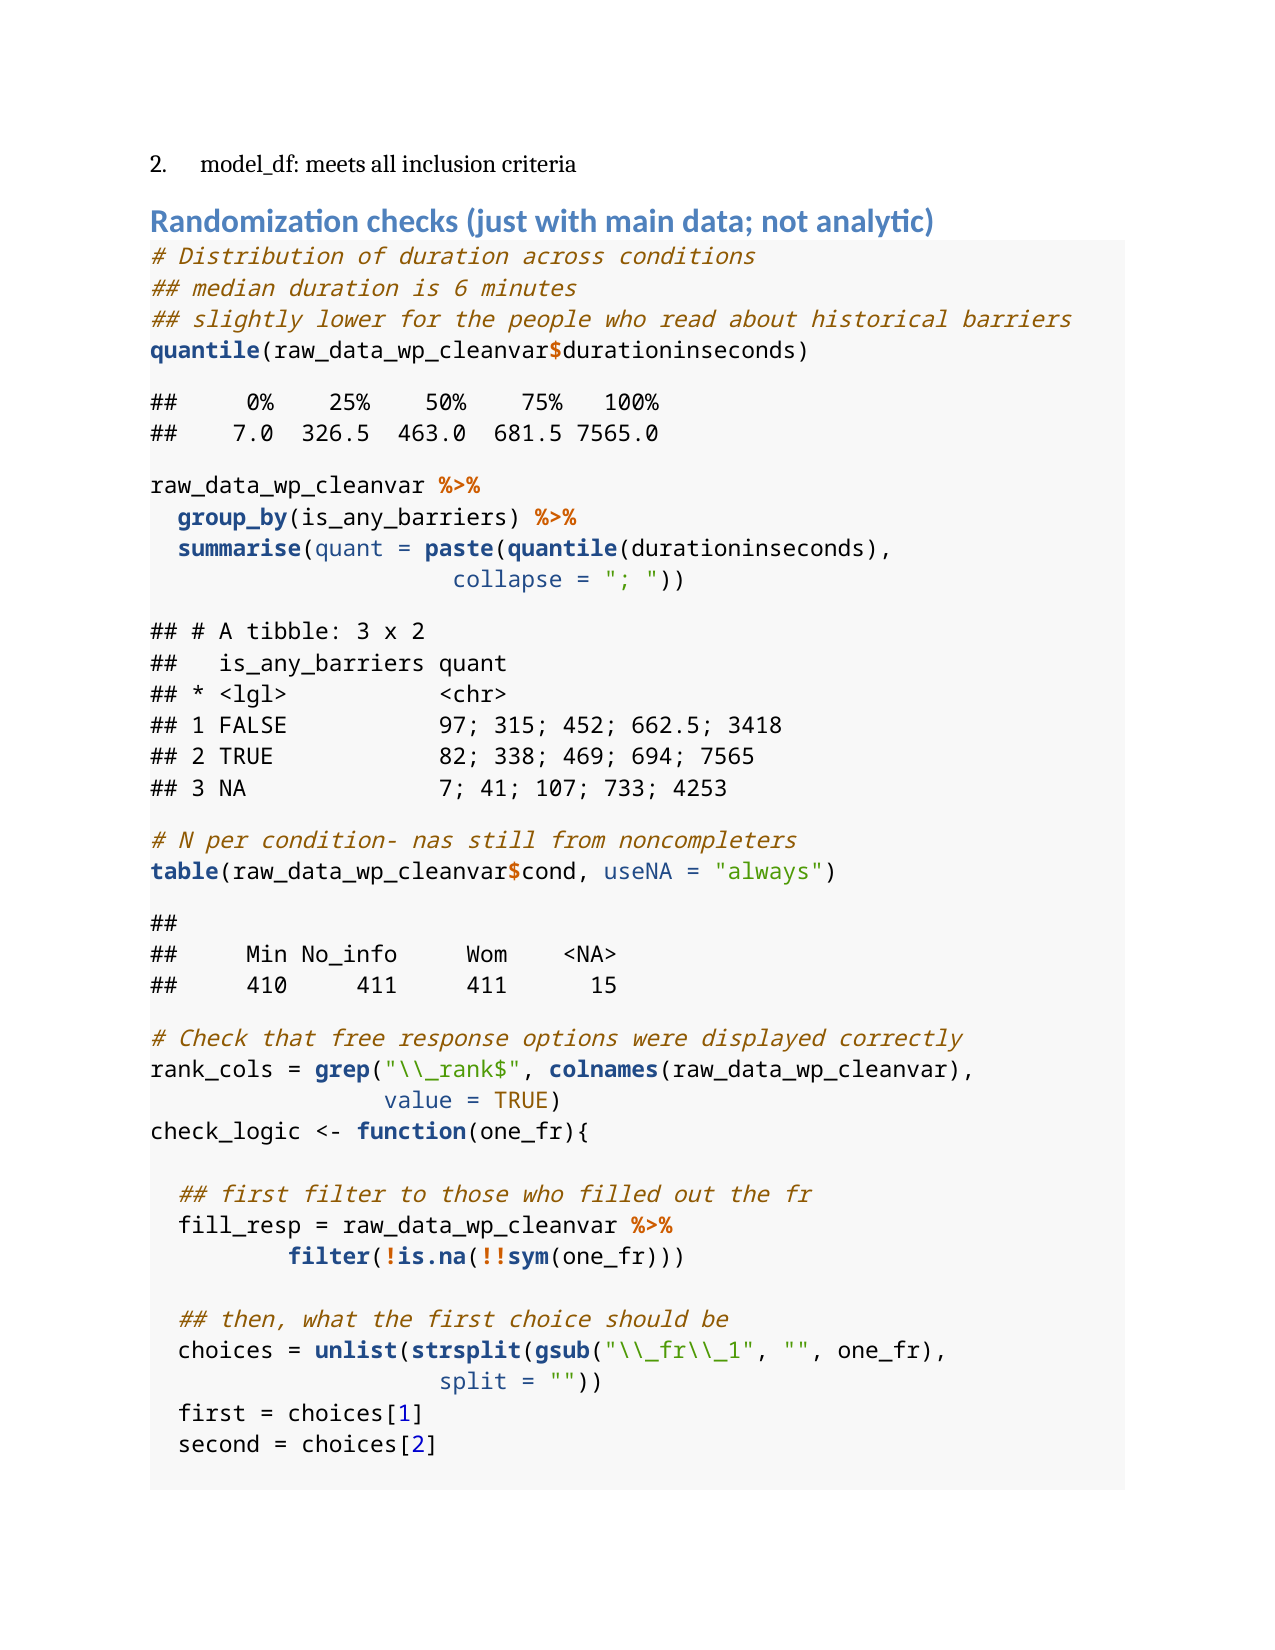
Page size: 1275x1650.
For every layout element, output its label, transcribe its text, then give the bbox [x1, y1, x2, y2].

subtitle Randomization checks (just with main data; not analytic) [150, 199, 1125, 240]
text ## # A tibble: 3 x 2 ## is_any_barriers quant ## * <lgl> <chr> ## 1 FALSE 97; 315; 452; 662.5; 3418 ## 2 TRUE 82; 338; 469; 694; 7565 ## 3 NA 7; 41; 107; 733; 4253 [150, 615, 1125, 803]
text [150, 1022, 1125, 1490]
text ## ## Min No_info Wom <NA> ## 410 411 411 15 [150, 907, 1125, 1001]
text # Distribution of duration across conditions ## median duration is 6 minutes ## slightly lower for the people who read about historical barriers quantile(raw_data_wp_cleanvar$durationinseconds) [576, 240, 1125, 365]
text raw_data_wp_cleanvar %>% group_by(is_any_barriers) %>% summarise(quant = paste(quantile(durationinseconds), collapse = "; ")) [150, 469, 1125, 594]
list model_df: meets all inclusion criteria [150, 150, 1125, 179]
text # N per condition- nas still from noncompleters table(raw_data_wp_cleanvar$cond, useNA = "always") [796, 824, 1125, 886]
text ## 0% 25% 50% 75% 100% ## 7.0 326.5 463.0 681.5 7565.0 [150, 386, 1125, 449]
